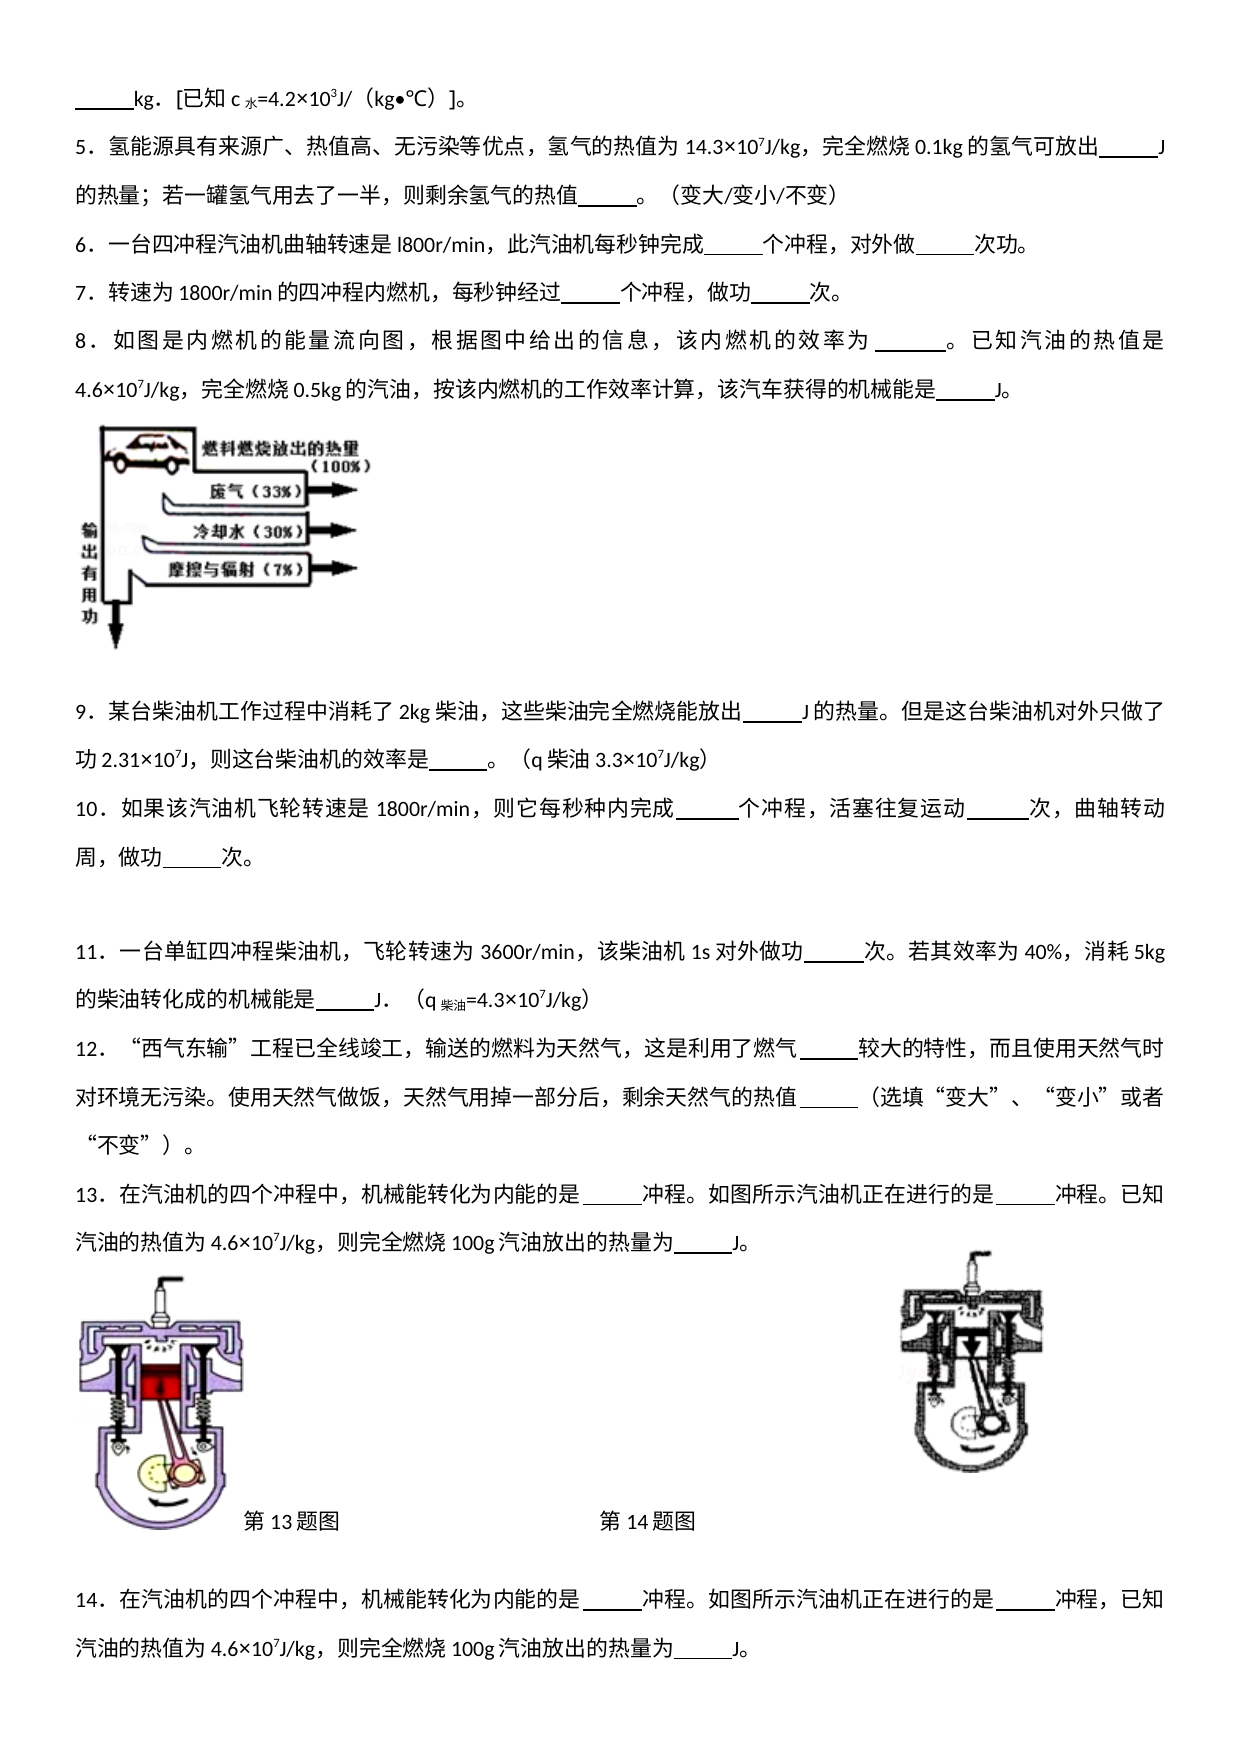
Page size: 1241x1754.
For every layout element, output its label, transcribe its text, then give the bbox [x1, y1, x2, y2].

text 7．转速为1800r/min的四冲程内燃机，每秒钟经过 个冲程，做功 次。 [75, 274, 1165, 307]
text 6．一台四冲程汽油机曲轴转速是l800r/min，此汽油机每秒钟完成 个冲程，对外做 次功。 [75, 226, 1165, 259]
picture [896, 1248, 1044, 1473]
text 10．如果该汽油机飞轮转速是1800r/min，则它每秒种内完成 个冲程，活塞往复运动 次，曲轴转动 周，做功 次。 [75, 790, 1165, 872]
text kg．[已知c水=4.2×103J/（kg•℃）]。 [75, 81, 1165, 113]
text 11．一台单缸四冲程柴油机，飞轮转速为3600r/min，该柴油机1s对外做功 次。若其效率为40%，消耗5kg的柴油转化成的机械能是 J．（q柴油=4.3×107J/kg） [75, 933, 1165, 1014]
picture [75, 420, 375, 655]
text 第13题图 第14题图 [75, 1273, 1165, 1566]
text 12．“西气东输”工程已全线竣工，输送的燃料为天然气，这是利用了燃气 较大的特性，而且使用天然气时对环境无污染。使用天然气做饭，天然气用掉一部分后，剩余天然气的热值 （选填“变大”、“变小”或者“不变”）。 [75, 1030, 1165, 1160]
text 13．在汽油机的四个冲程中，机械能转化为内能的是 冲程。如图所示汽油机正在进行的是 冲程。已知汽油的热值为4.6×107J/kg，则完全燃烧100g汽油放出的热量为 J。 [75, 1176, 1165, 1257]
text 9．某台柴油机工作过程中消耗了2kg 柴油，这些柴油完全燃烧能放出 J的热量。但是这台柴油机对外只做了功2.31×107J，则这台柴油机的效率是 。（q柴油3.3×107J/kg） [75, 693, 1165, 774]
text 14．在汽油机的四个冲程中，机械能转化为内能的是 冲程。如图所示汽油机正在进行的是 冲程，已知汽油的热值为4.6×107J/kg，则完全燃烧100g汽油放出的热量为 J。 [75, 1582, 1165, 1663]
text 5．氢能源具有来源广、热值高、无污染等优点，氢气的热值为14.3×107J/kg，完全燃烧0.1kg的氢气可放出 J的热量；若一罐氢气用去了一半，则剩余氢气的热值 。（变大/变小/不变） [75, 129, 1165, 210]
text 8．如图是内燃机的能量流向图，根据图中给出的信息，该内燃机的效率为 。已知汽油的热值是4.6×107J/kg，完全燃烧0.5kg的汽油，按该内燃机的工作效率计算，该汽车获得的机械能是 J。 [75, 323, 1165, 404]
picture [75, 1273, 244, 1530]
